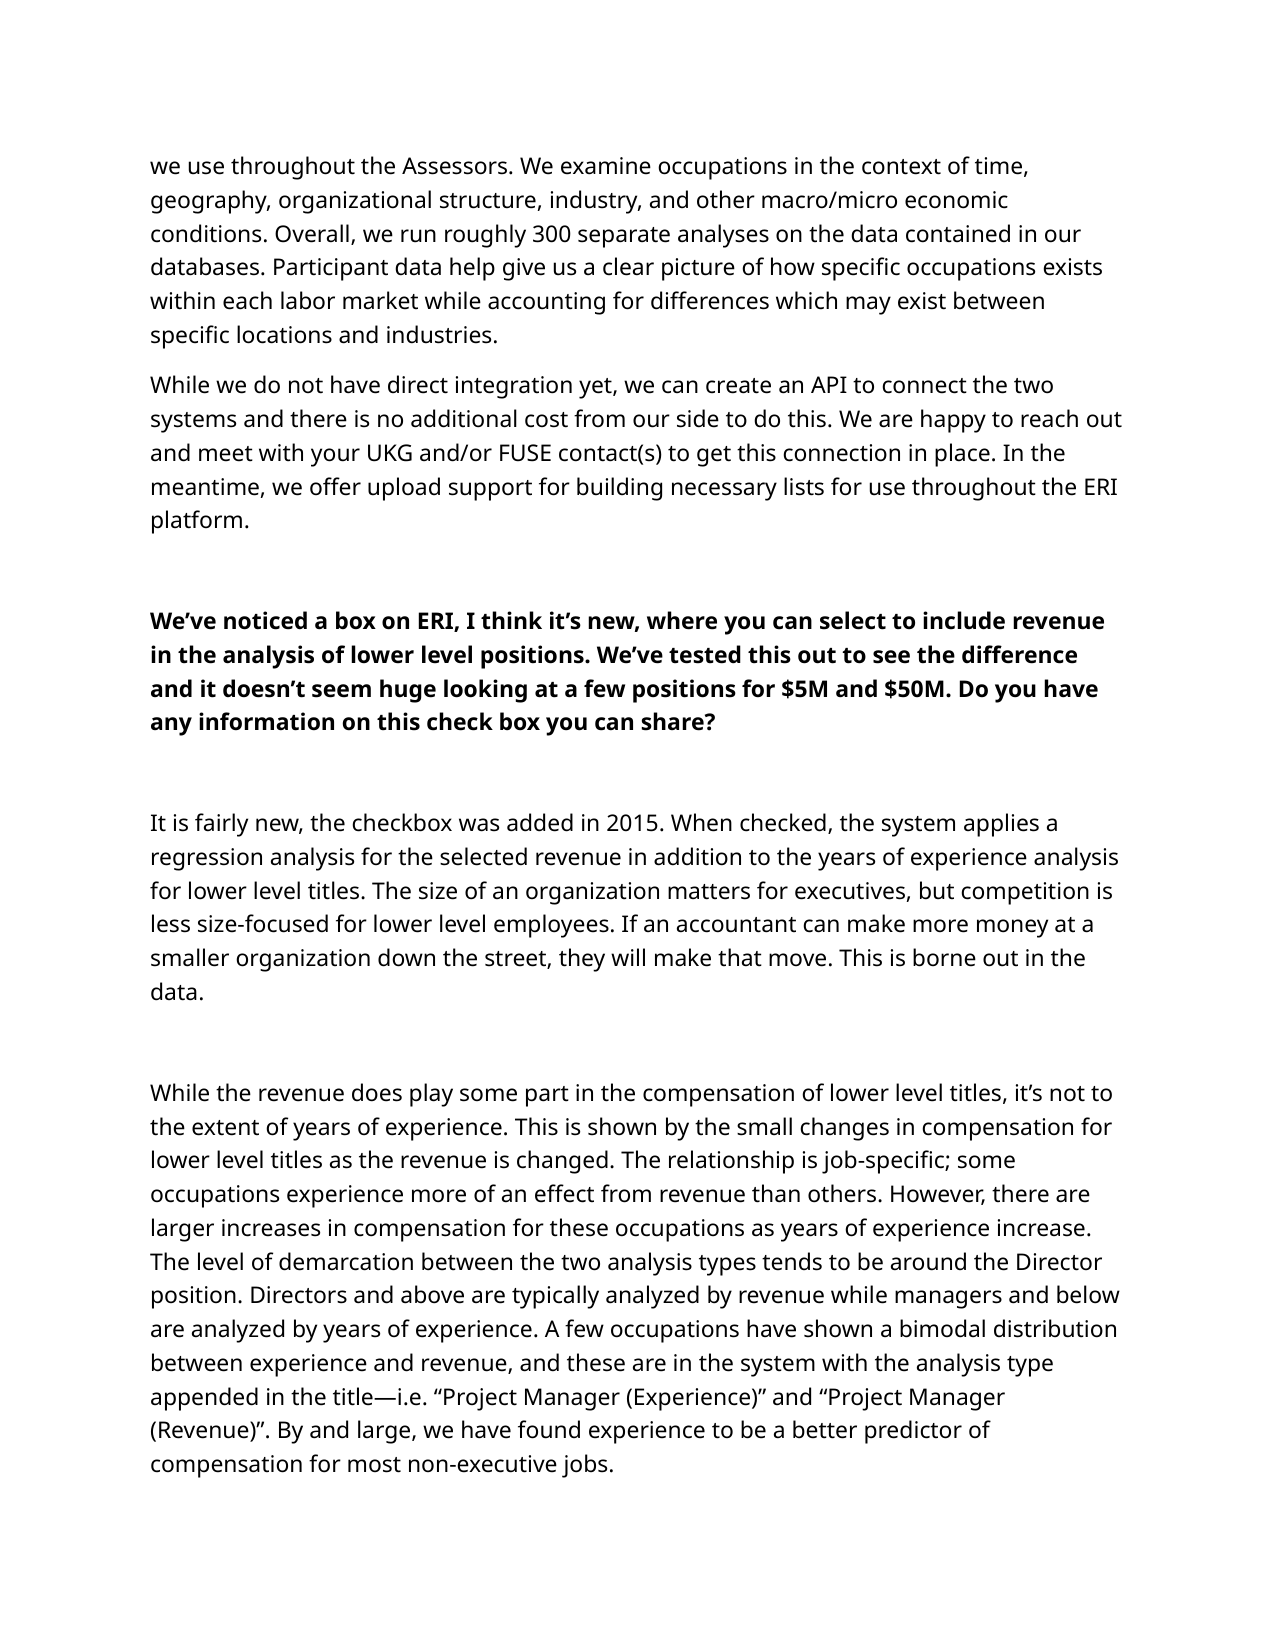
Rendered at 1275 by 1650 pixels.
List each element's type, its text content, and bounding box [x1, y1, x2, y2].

text We’ve noticed a box on ERI, I think it’s new, where you can select to include revenue in the analysis of lower level positions. We’ve tested this out to see the difference and it doesn’t seem huge looking at a few positions for $5M and $50M. Do you have any information on this check box you can share? [150, 605, 1125, 737]
text While the revenue does play some part in the compensation of lower level titles, it’s not to the extent of years of experience. This is shown by the small changes in compensation for lower level titles as the revenue is changed. The relationship is job-specific; some occupations experience more of an effect from revenue than others. However, there are larger increases in compensation for these occupations as years of experience increase. The level of demarcation between the two analysis types tends to be around the Director position. Directors and above are typically analyzed by revenue while managers and below are analyzed by years of experience. A few occupations have shown a bimodal distribution between experience and revenue, and these are in the system with the analysis type appended in the title—i.e. “Project Manager (Experience)” and “Project Manager (Revenue)”. By and large, we have found experience to be a better predictor of compensation for most non-executive jobs. [150, 1077, 1125, 1479]
text While we do not have direct integration yet, we can create an API to connect the two systems and there is no additional cost from our side to do this. We are happy to reach out and meet with your UKG and/or FUSE contact(s) to get this connection in place. In the meantime, we offer upload support for building necessary lists for use throughout the ERI platform. [150, 369, 1125, 535]
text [150, 150, 1125, 350]
text It is fairly new, the checkbox was added in 2015. When checked, the system applies a regression analysis for the selected revenue in addition to the years of experience analysis for lower level titles. The size of an organization matters for executives, but competition is less size-focused for lower level employees. If an accountant can make more money at a smaller organization down the street, they will make that move. This is borne out in the data. [150, 807, 1125, 1007]
